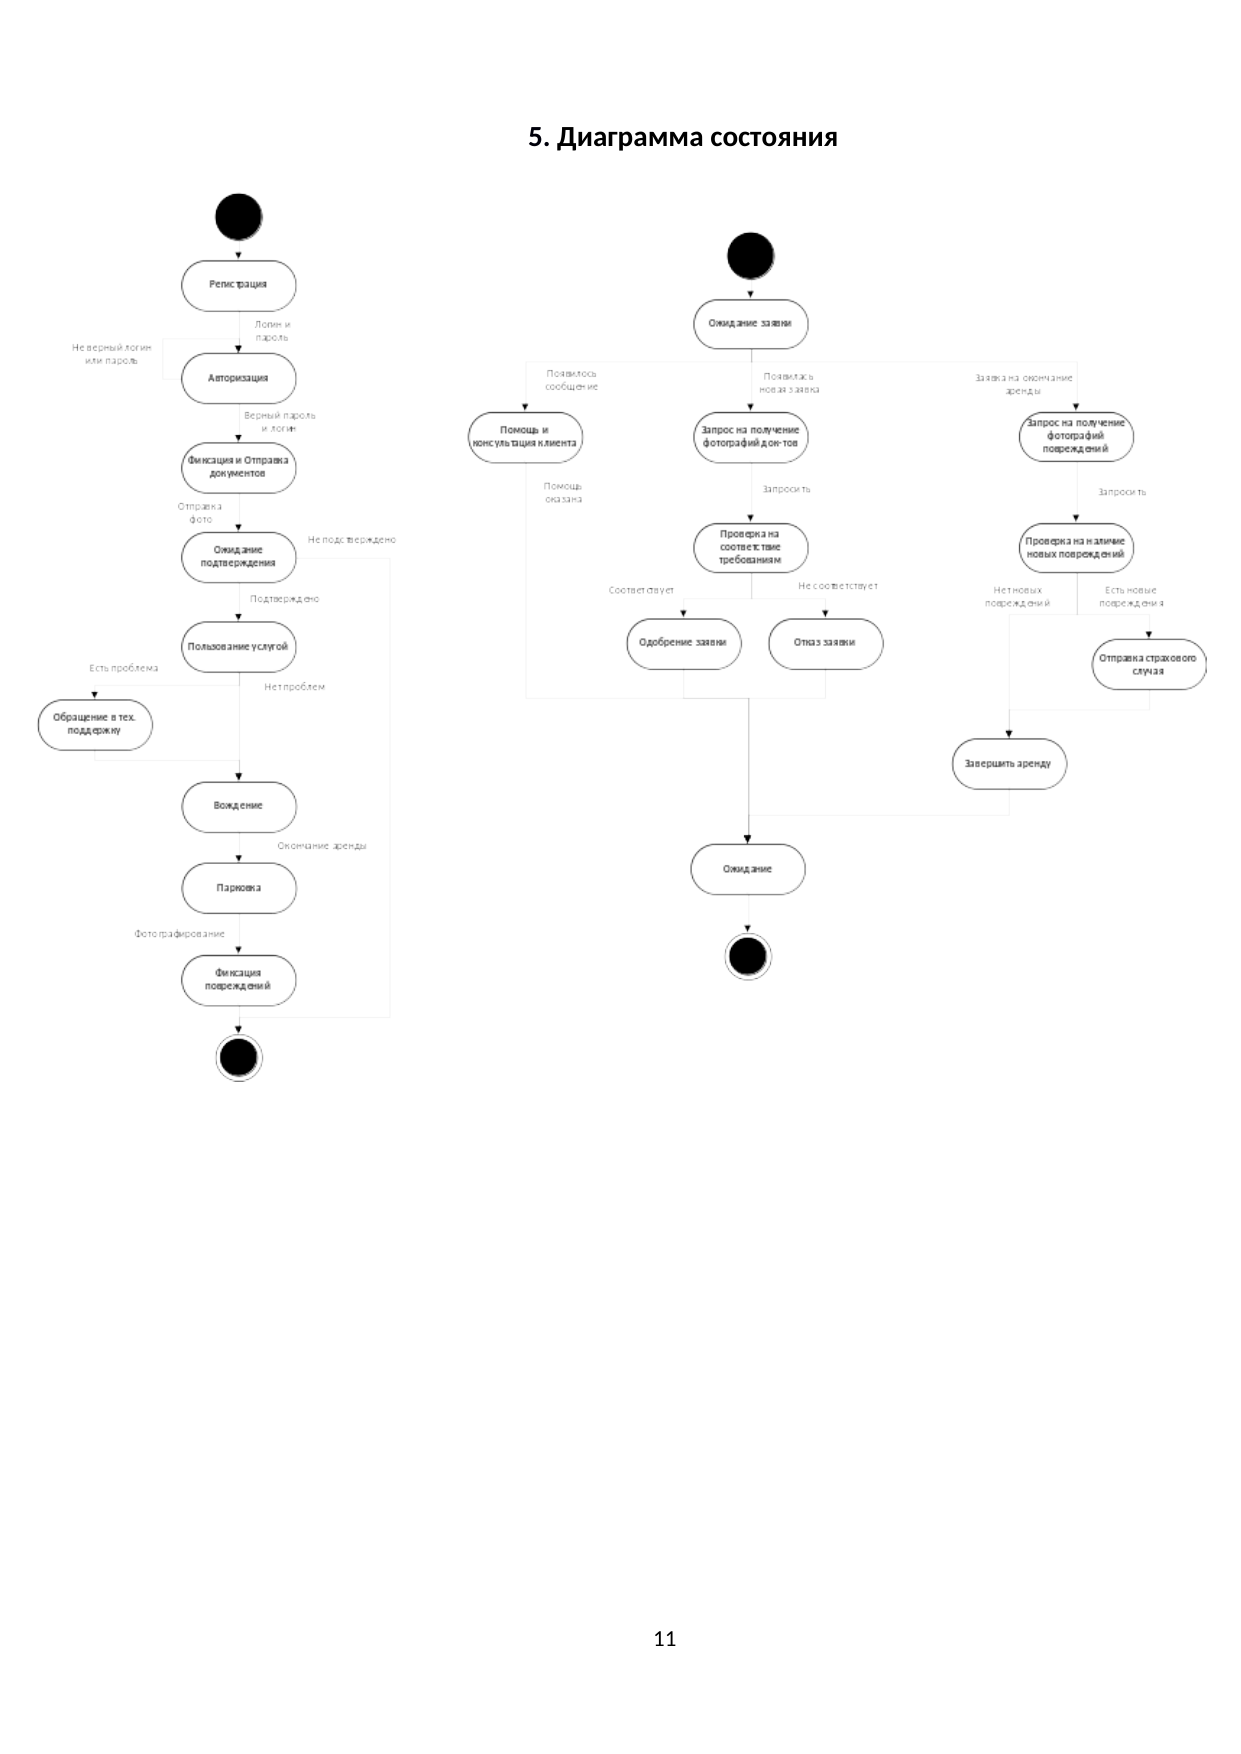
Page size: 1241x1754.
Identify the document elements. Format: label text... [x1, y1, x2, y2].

text 5. Диаграмма состояния [215, 118, 1152, 154]
